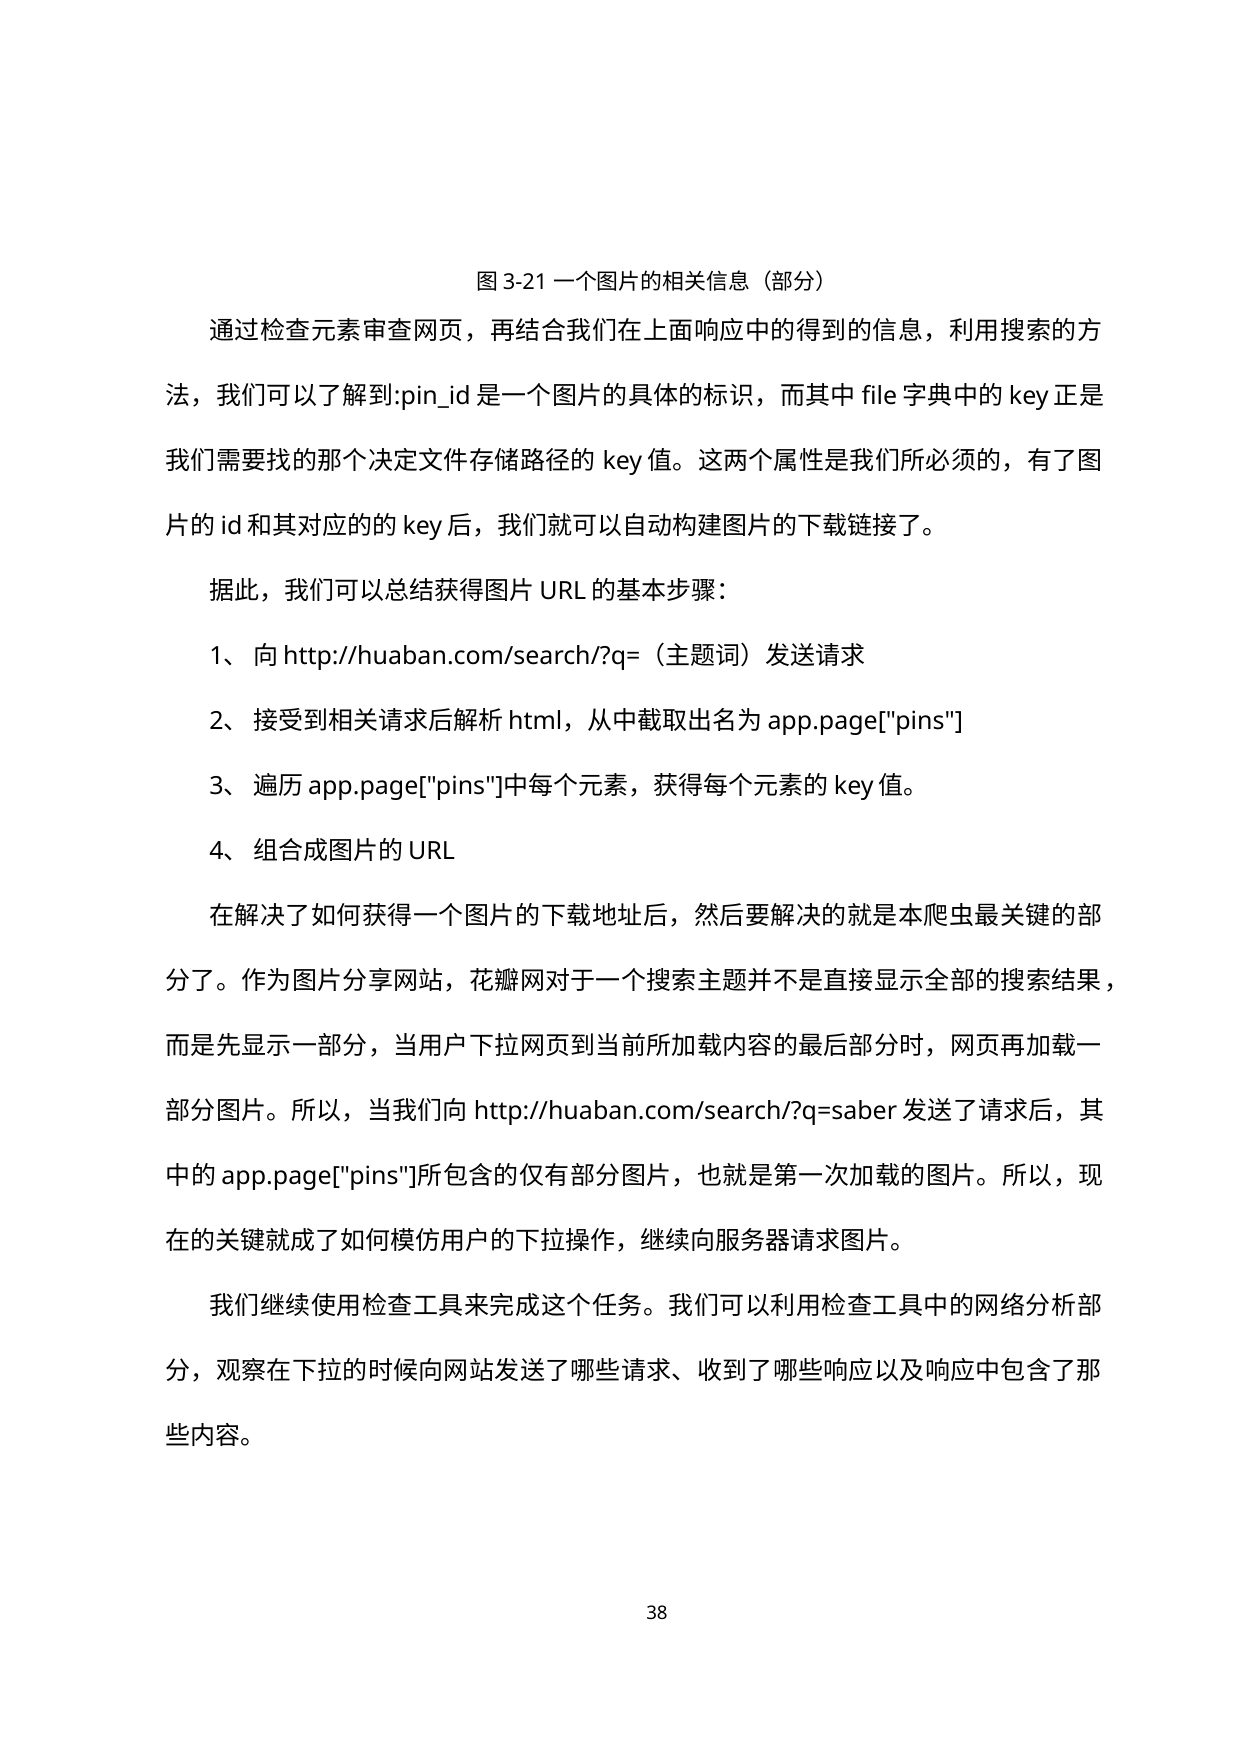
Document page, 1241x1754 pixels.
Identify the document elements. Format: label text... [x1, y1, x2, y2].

list 接受到相关请求后解析html，从中截取出名为app.page["pins"] [209, 686, 1104, 751]
list 向http://huaban.com/search/?q=（主题词）发送请求 [209, 621, 1104, 686]
subtitle 图3-21 一个图片的相关信息（部分） [165, 263, 1104, 296]
text 在解决了如何获得一个图片的下载地址后，然后要解决的就是本爬虫最关键的部分了。作为图片分享网站，花瓣网对于一个搜索主题并不是直接显示全部的搜索结果，而是先显示一部分，当用户下拉网页到当前所加载内容的最后部分时，网页再加载一部分图片。所以，当我们向http://huaban.com/search/?q=saber发送了请求后，其中的app.page["pins"]所包含的仅有部分图片，也就是第一次加载的图片。所以，现在的关键就成了如何模仿用户的下拉操作，继续向服务器请求图片。 [165, 881, 1104, 1271]
text 我们继续使用检查工具来完成这个任务。我们可以利用检查工具中的网络分析部分，观察在下拉的时候向网站发送了哪些请求、收到了哪些响应以及响应中包含了那些内容。 [165, 1271, 1104, 1466]
text 通过检查元素审查网页，再结合我们在上面响应中的得到的信息，利用搜索的方法，我们可以了解到:pin_id是一个图片的具体的标识，而其中file字典中的key正是我们需要找的那个决定文件存储路径的key值。这两个属性是我们所必须的，有了图片的id和其对应的的key后，我们就可以自动构建图片的下载链接了。 [165, 296, 1104, 556]
list 组合成图片的URL [209, 816, 1104, 881]
text 据此，我们可以总结获得图片URL的基本步骤： [165, 556, 1104, 621]
list 遍历app.page["pins"]中每个元素，获得每个元素的key值。 [209, 751, 1104, 816]
